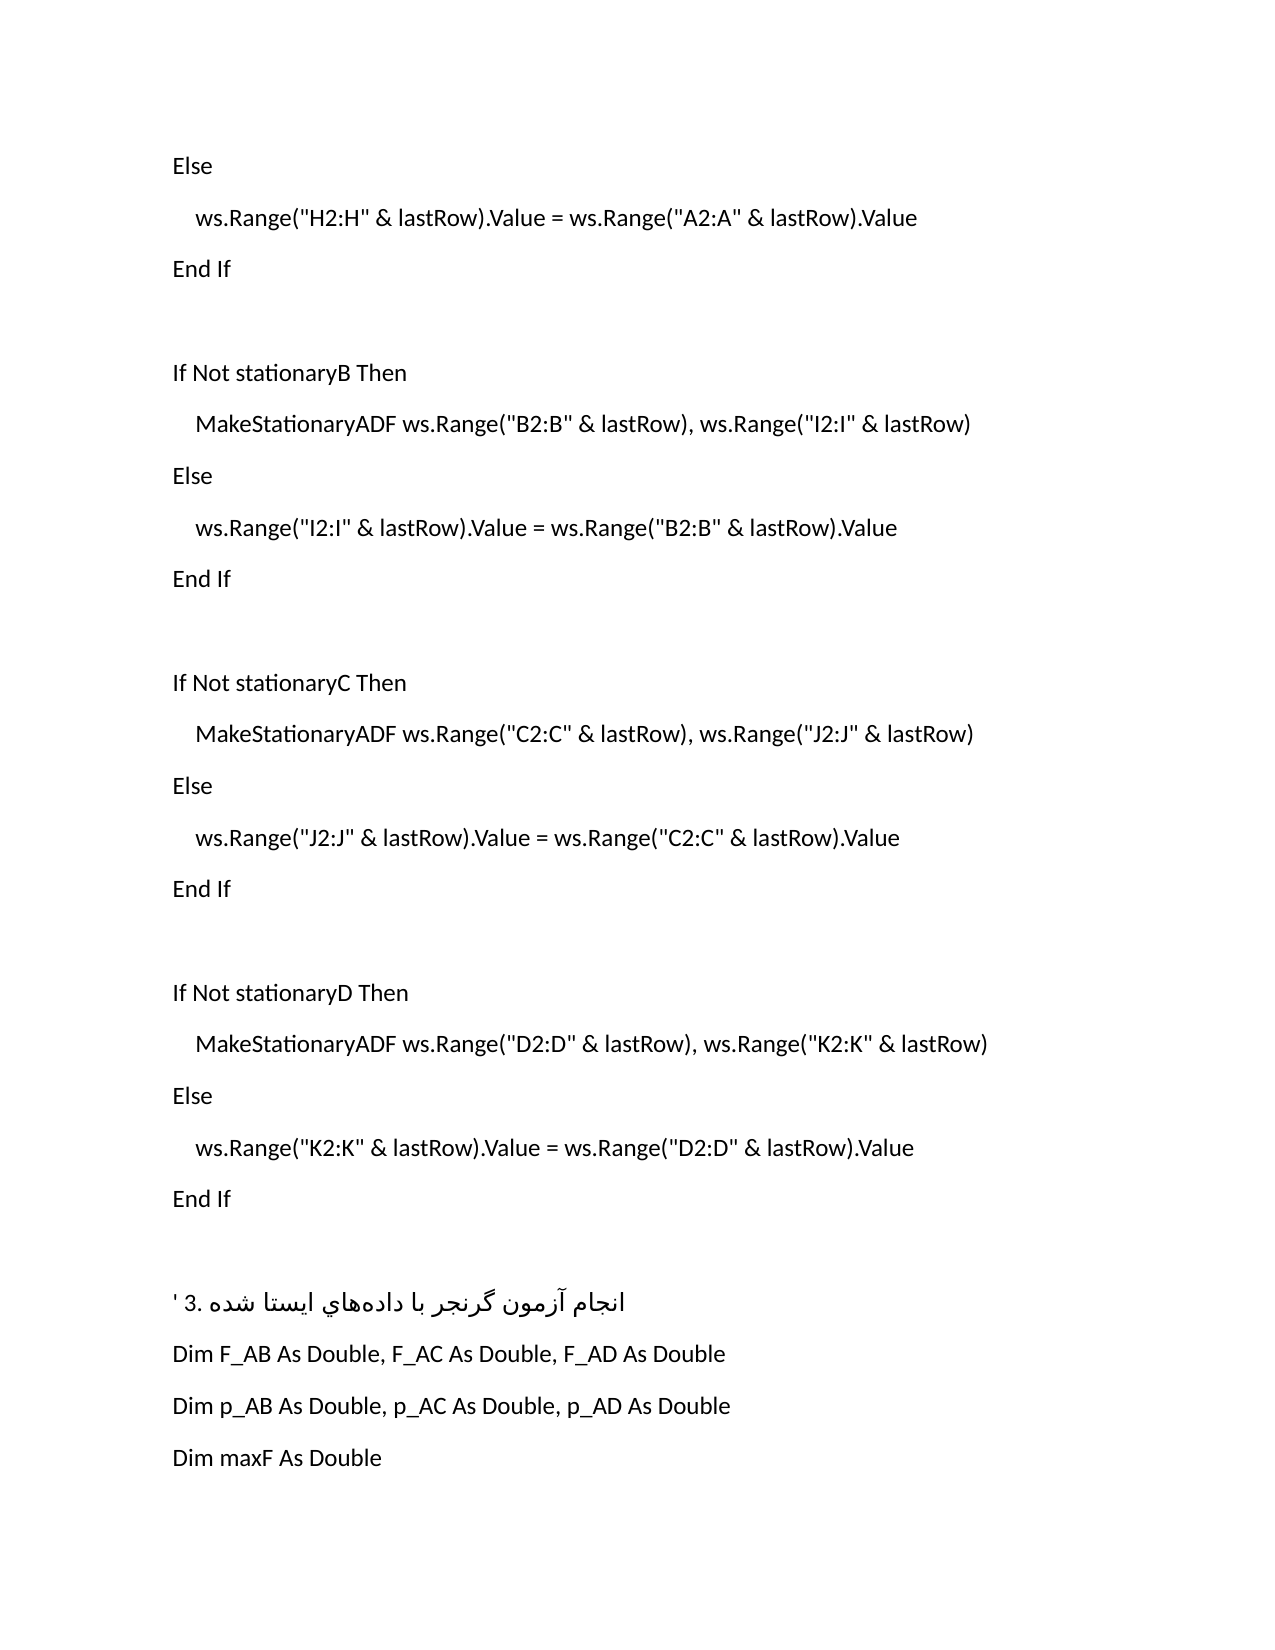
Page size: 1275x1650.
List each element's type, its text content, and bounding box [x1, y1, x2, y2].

text Dim F_AB As Double, F_AC As Double, F_AD As Double [150, 1338, 1125, 1369]
text If Not stationaryD Then [150, 977, 1125, 1007]
text End If [150, 253, 1125, 284]
text Else [150, 150, 1125, 181]
text Else [150, 770, 1125, 801]
text End If [150, 563, 1125, 594]
text ws.Range("I2:I" & lastRow).Value = ws.Range("B2:B" & lastRow).Value [150, 512, 1125, 542]
text Else [150, 460, 1125, 491]
text If Not stationaryB Then [150, 357, 1125, 387]
text ' 3. انجام آزمون گرنجر با داده‌هاي ايستا شده [150, 1287, 1125, 1317]
text MakeStationaryADF ws.Range("C2:C" & lastRow), ws.Range("J2:J" & lastRow) [150, 718, 1125, 749]
text ws.Range("H2:H" & lastRow).Value = ws.Range("A2:A" & lastRow).Value [150, 202, 1125, 232]
text Dim maxF As Double [150, 1442, 1125, 1472]
text ws.Range("J2:J" & lastRow).Value = ws.Range("C2:C" & lastRow).Value [150, 822, 1125, 852]
text End If [150, 873, 1125, 904]
text MakeStationaryADF ws.Range("D2:D" & lastRow), ws.Range("K2:K" & lastRow) [150, 1028, 1125, 1059]
text Dim p_AB As Double, p_AC As Double, p_AD As Double [150, 1390, 1125, 1421]
text ws.Range("K2:K" & lastRow).Value = ws.Range("D2:D" & lastRow).Value [150, 1132, 1125, 1162]
text End If [150, 1183, 1125, 1214]
text MakeStationaryADF ws.Range("B2:B" & lastRow), ws.Range("I2:I" & lastRow) [150, 408, 1125, 439]
text If Not stationaryC Then [150, 667, 1125, 697]
text Else [150, 1080, 1125, 1111]
